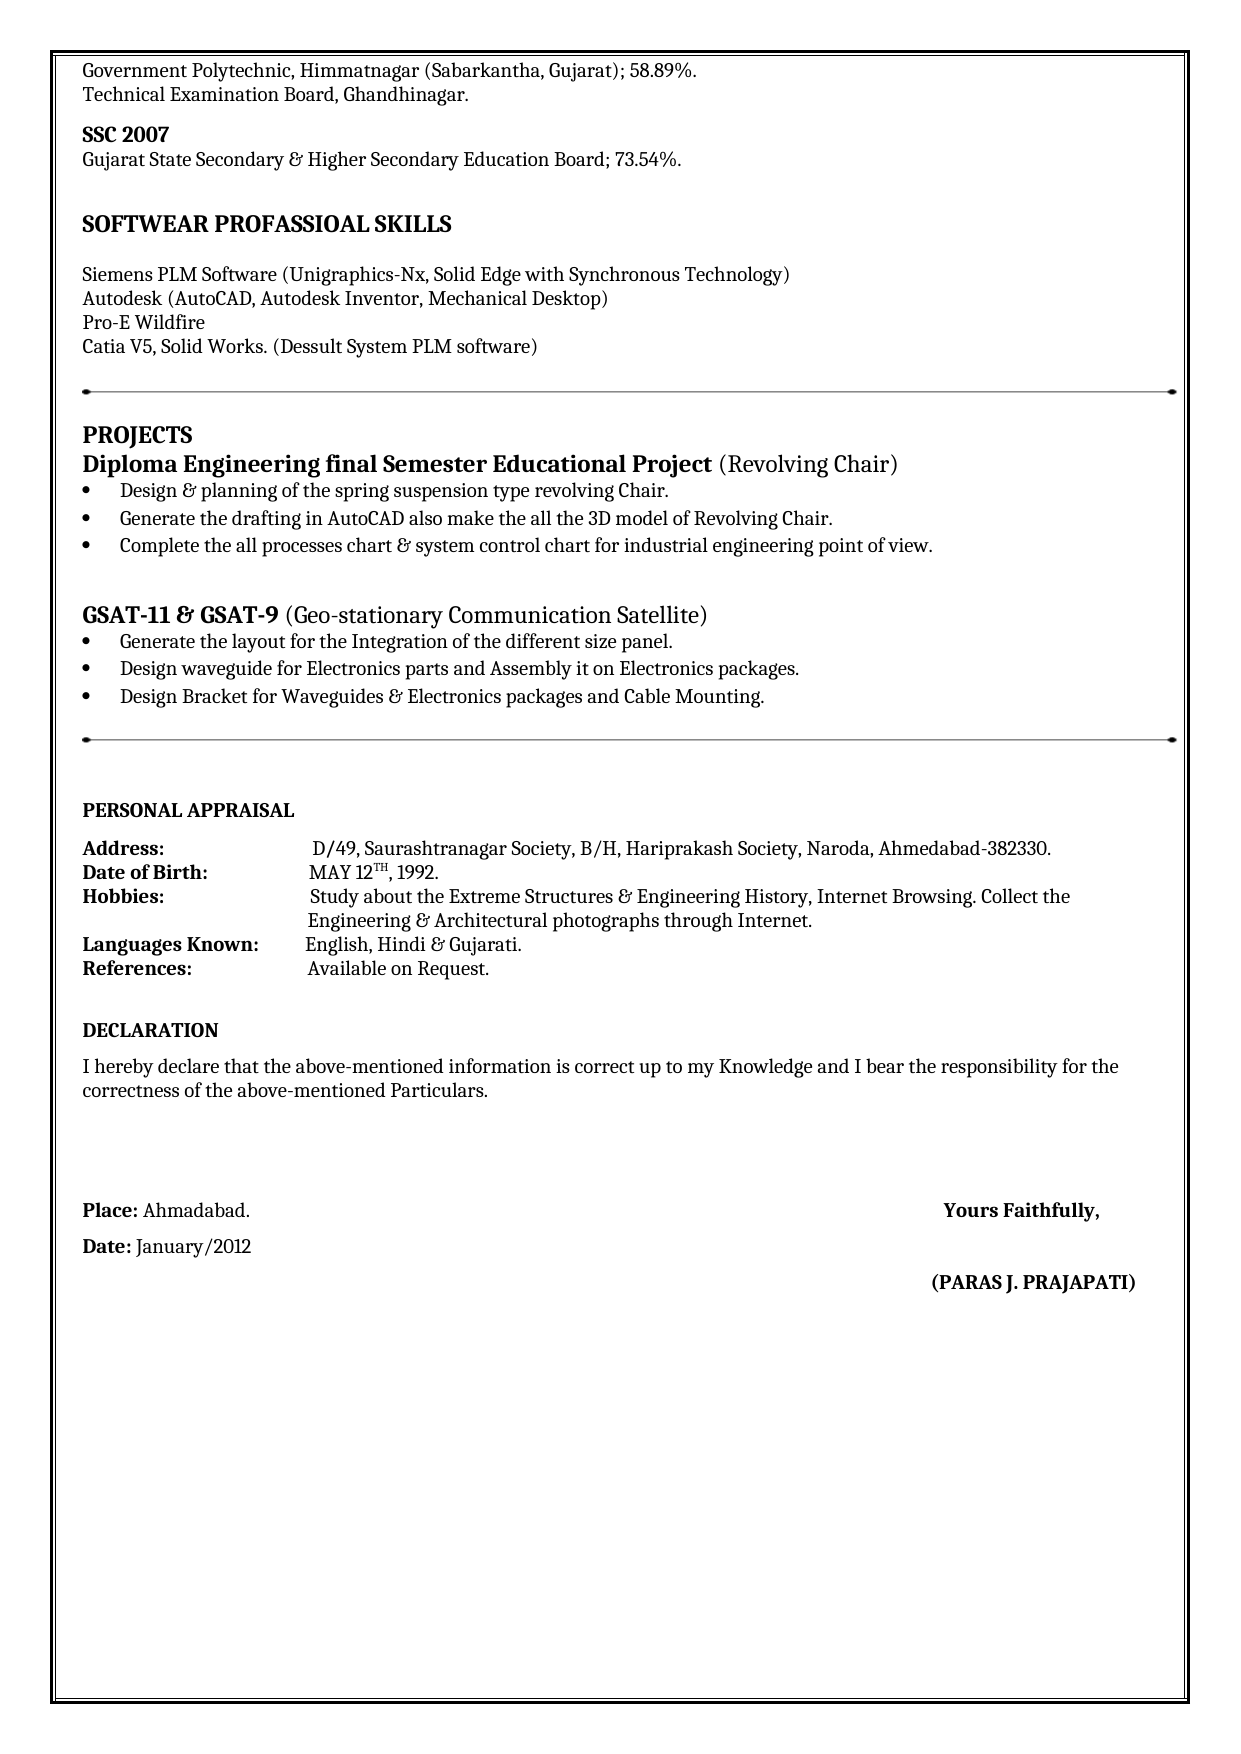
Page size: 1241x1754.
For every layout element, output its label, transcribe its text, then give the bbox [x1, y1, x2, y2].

picture [82, 387, 1179, 398]
list Design & planning of the spring suspension type revolving Chair. [82, 479, 1152, 503]
text Technical Examination Board, Ghandhinagar. [82, 83, 1152, 107]
list Complete the all processes chart & system control chart for industrial engineering point of view. [82, 534, 1152, 558]
text Gujarat State Secondary & Higher Secondary Education Board; 73.54%. [82, 148, 1152, 172]
list Design waveguide for Electronics parts and Assembly it on Electronics packages. [82, 657, 1152, 681]
text PERSONAL APPRAISAL [82, 798, 1152, 822]
text Government Polytechnic, Himmatnagar (Sabarkantha, Gujarat); 58.89%. [82, 59, 1152, 83]
text Languages Known: English, Hindi & Gujarati. [82, 933, 1152, 957]
text Diploma Engineering final Semester Educational Project (Revolving Chair) [82, 450, 1152, 479]
text SSC 2007 [82, 121, 1152, 148]
text Date of Birth: MAY 12TH, 1992. [82, 861, 1152, 885]
text Address: D/49, Saurashtranagar Society, B/H, Hariprakash Society, Naroda, Ahmedabad-382330. [82, 837, 1152, 861]
text References: Available on Request. [82, 957, 1152, 981]
text DECLARATION [82, 1019, 1152, 1043]
text Pro-E Wildfire [82, 311, 1152, 334]
text GSAT-11 & GSAT-9 (Geo-stationary Communication Satellite) [82, 601, 1152, 629]
list Generate the drafting in AutoCAD also make the all the 3D model of Revolving Chair. [82, 506, 1152, 530]
text Date: January/2012 (PARAS J. PRAJAPATI) [82, 1234, 1152, 1294]
text Catia V5, Solid Works. (Dessult System PLM software) [82, 334, 1152, 358]
text SOFTWEAR PROFASSIOAL SKILLS [82, 210, 1152, 239]
picture [82, 735, 1179, 746]
text Siemens PLM Software (Unigraphics-Nx, Solid Edge with Synchronous Technology) [82, 263, 1152, 287]
text Autodesk (AutoCAD, Autodesk Inventor, Mechanical Desktop) [82, 287, 1152, 311]
text I hereby declare that the above-mentioned information is correct up to my Knowledge and I bear the responsibility for the correctness of the above-mentioned Particulars. [82, 1055, 1152, 1103]
list Design Bracket for Waveguides & Electronics packages and Cable Mounting. [82, 684, 1152, 708]
list Generate the layout for the Integration of the different size panel. [82, 629, 1152, 653]
text PROJECTS [82, 421, 1152, 450]
text Place: Ahmadabad. Yours Faithfully, [82, 1199, 1152, 1223]
text Hobbies: Study about the Extreme Structures & Engineering History, Internet Browsing. Collect the Engineering & Architectural photographs through Internet. [82, 885, 1152, 933]
